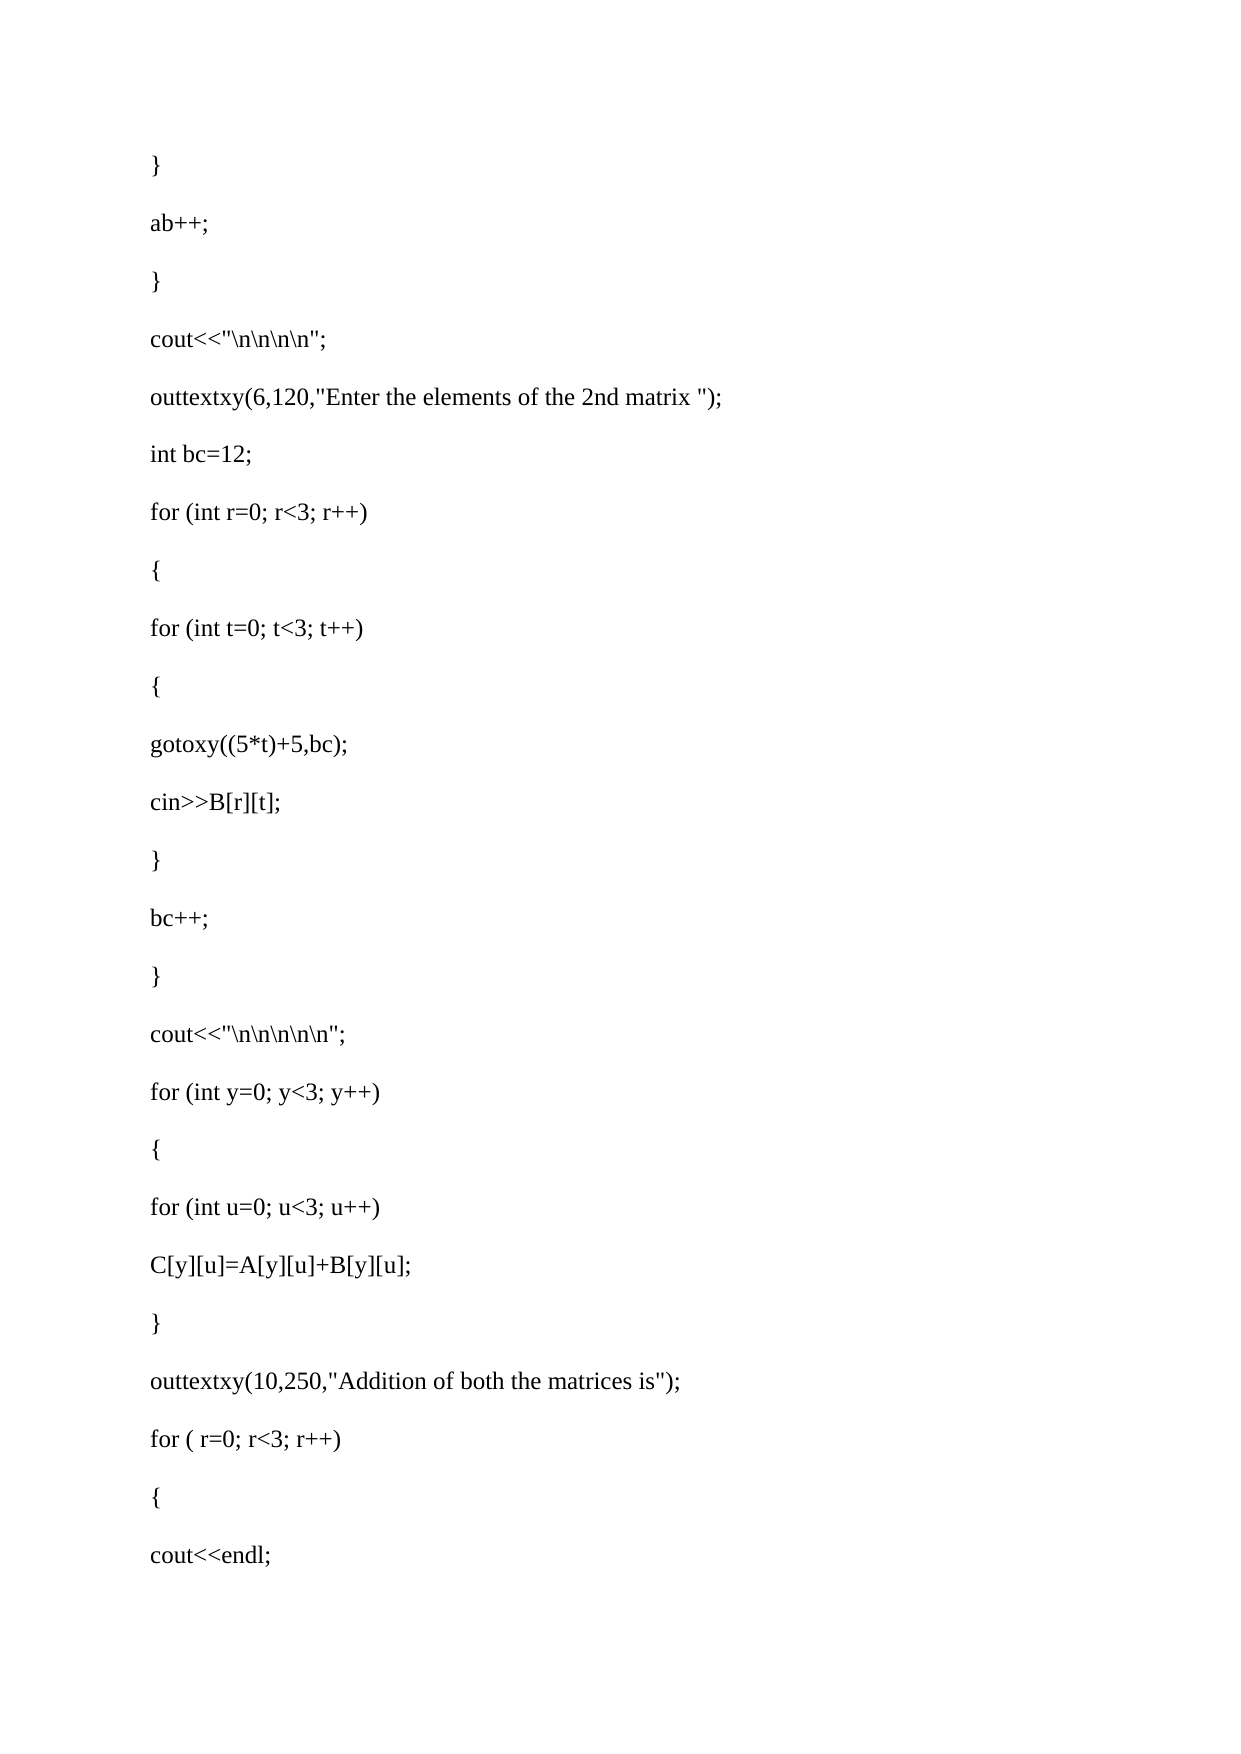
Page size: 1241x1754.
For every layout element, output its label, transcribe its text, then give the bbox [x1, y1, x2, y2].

text outtextxy(6,120,"Enter the elements of the 2nd matrix "); [150, 382, 1090, 410]
text cout<<"\n\n\n\n"; [150, 324, 1090, 352]
text { [150, 1482, 1090, 1511]
text for (int y=0; y<3; y++) [150, 1077, 1090, 1105]
text cin>>B[r][t]; [150, 787, 1090, 816]
text C[y][u]=A[y][u]+B[y][u]; [150, 1250, 1090, 1279]
text } [150, 150, 1090, 179]
text bc++; [150, 903, 1090, 932]
text cout<<endl; [150, 1540, 1090, 1569]
text cout<<"\n\n\n\n\n"; [150, 1019, 1090, 1047]
text { [150, 1134, 1090, 1163]
text } [150, 961, 1090, 989]
text int bc=12; [150, 439, 1090, 468]
text for (int u=0; u<3; u++) [150, 1192, 1090, 1221]
text gotoxy((5*t)+5,bc); [150, 729, 1090, 758]
text outtextxy(10,250,"Addition of both the matrices is"); [150, 1366, 1090, 1395]
text for (int r=0; r<3; r++) [150, 497, 1090, 526]
text for ( r=0; r<3; r++) [150, 1424, 1090, 1453]
text } [150, 266, 1090, 294]
text } [150, 1308, 1090, 1337]
text { [150, 555, 1090, 584]
text ab++; [150, 208, 1090, 237]
text { [150, 671, 1090, 700]
text for (int t=0; t<3; t++) [150, 613, 1090, 642]
text } [150, 845, 1090, 874]
